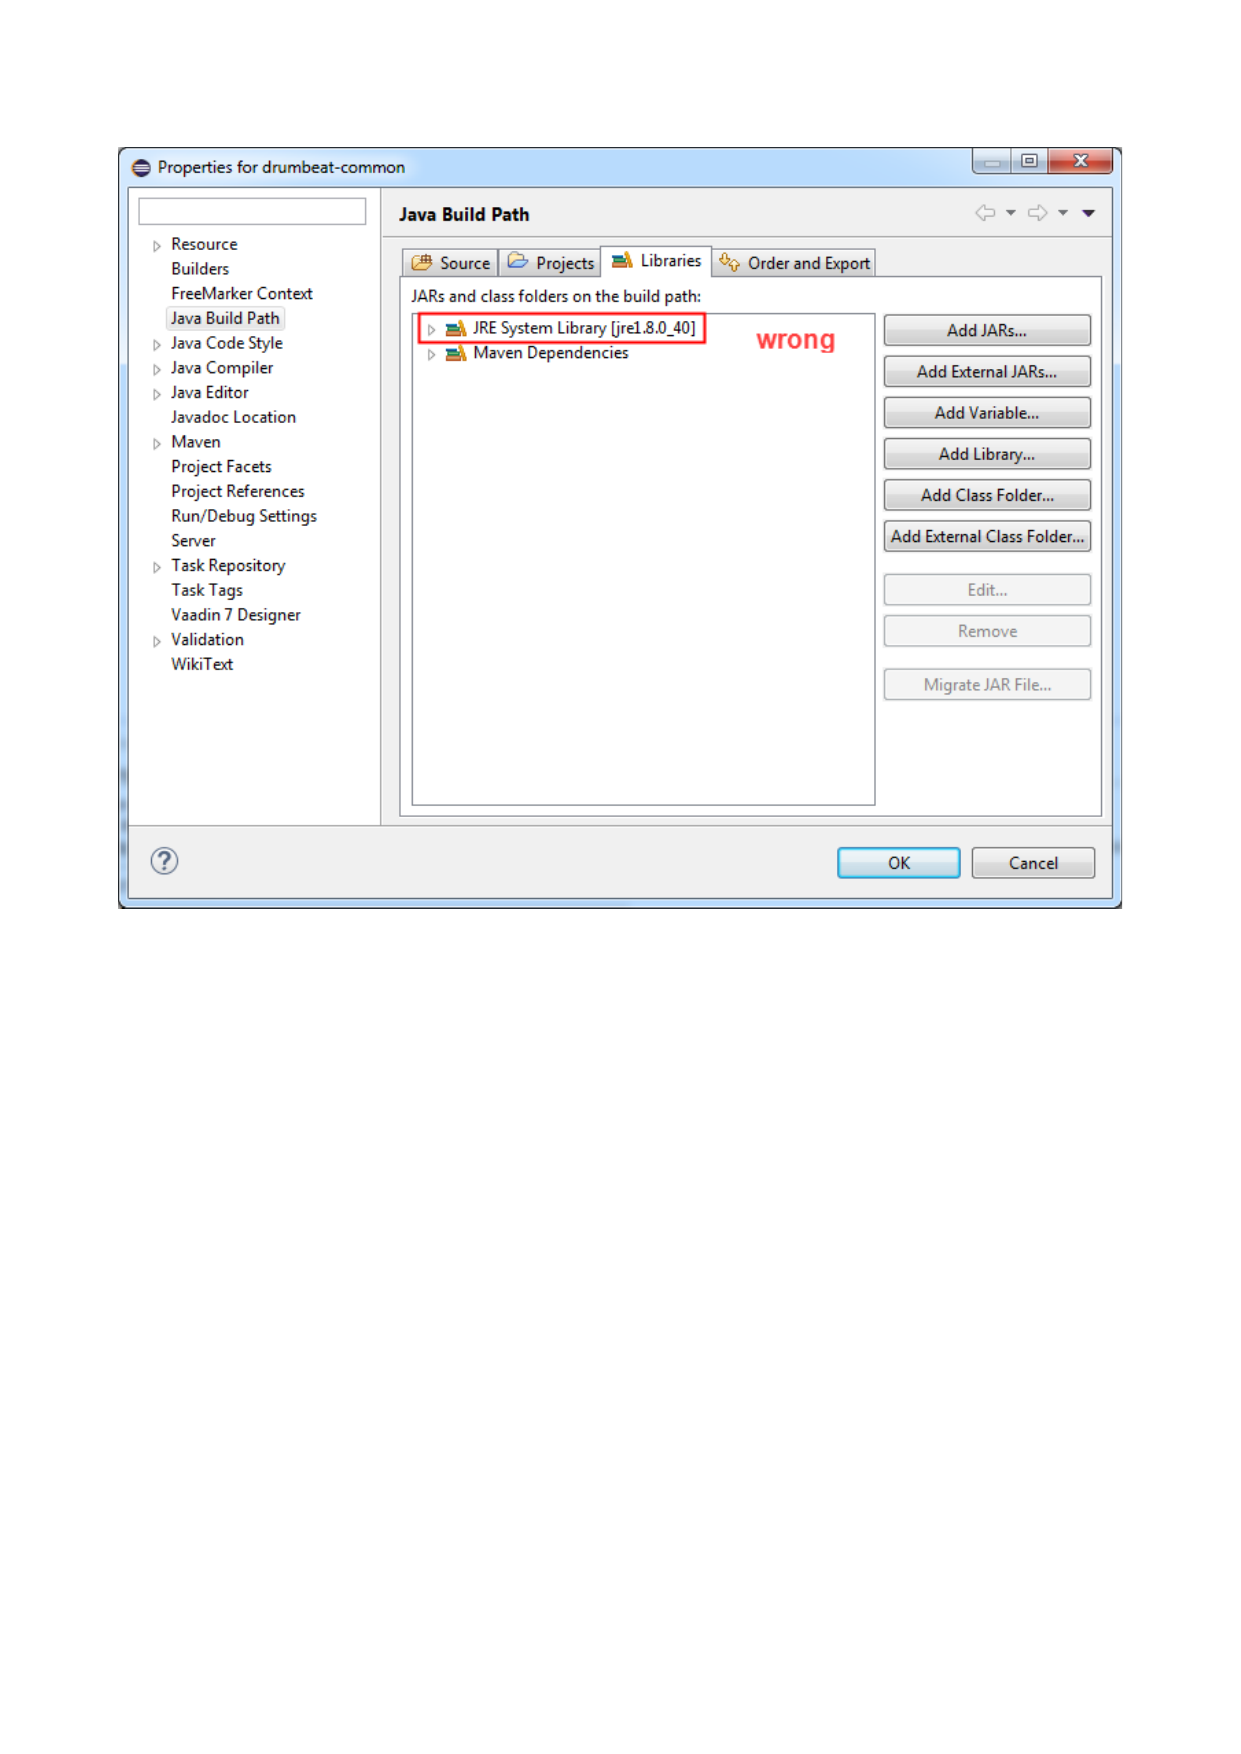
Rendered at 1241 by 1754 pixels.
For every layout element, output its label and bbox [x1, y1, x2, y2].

picture [118, 147, 1123, 909]
